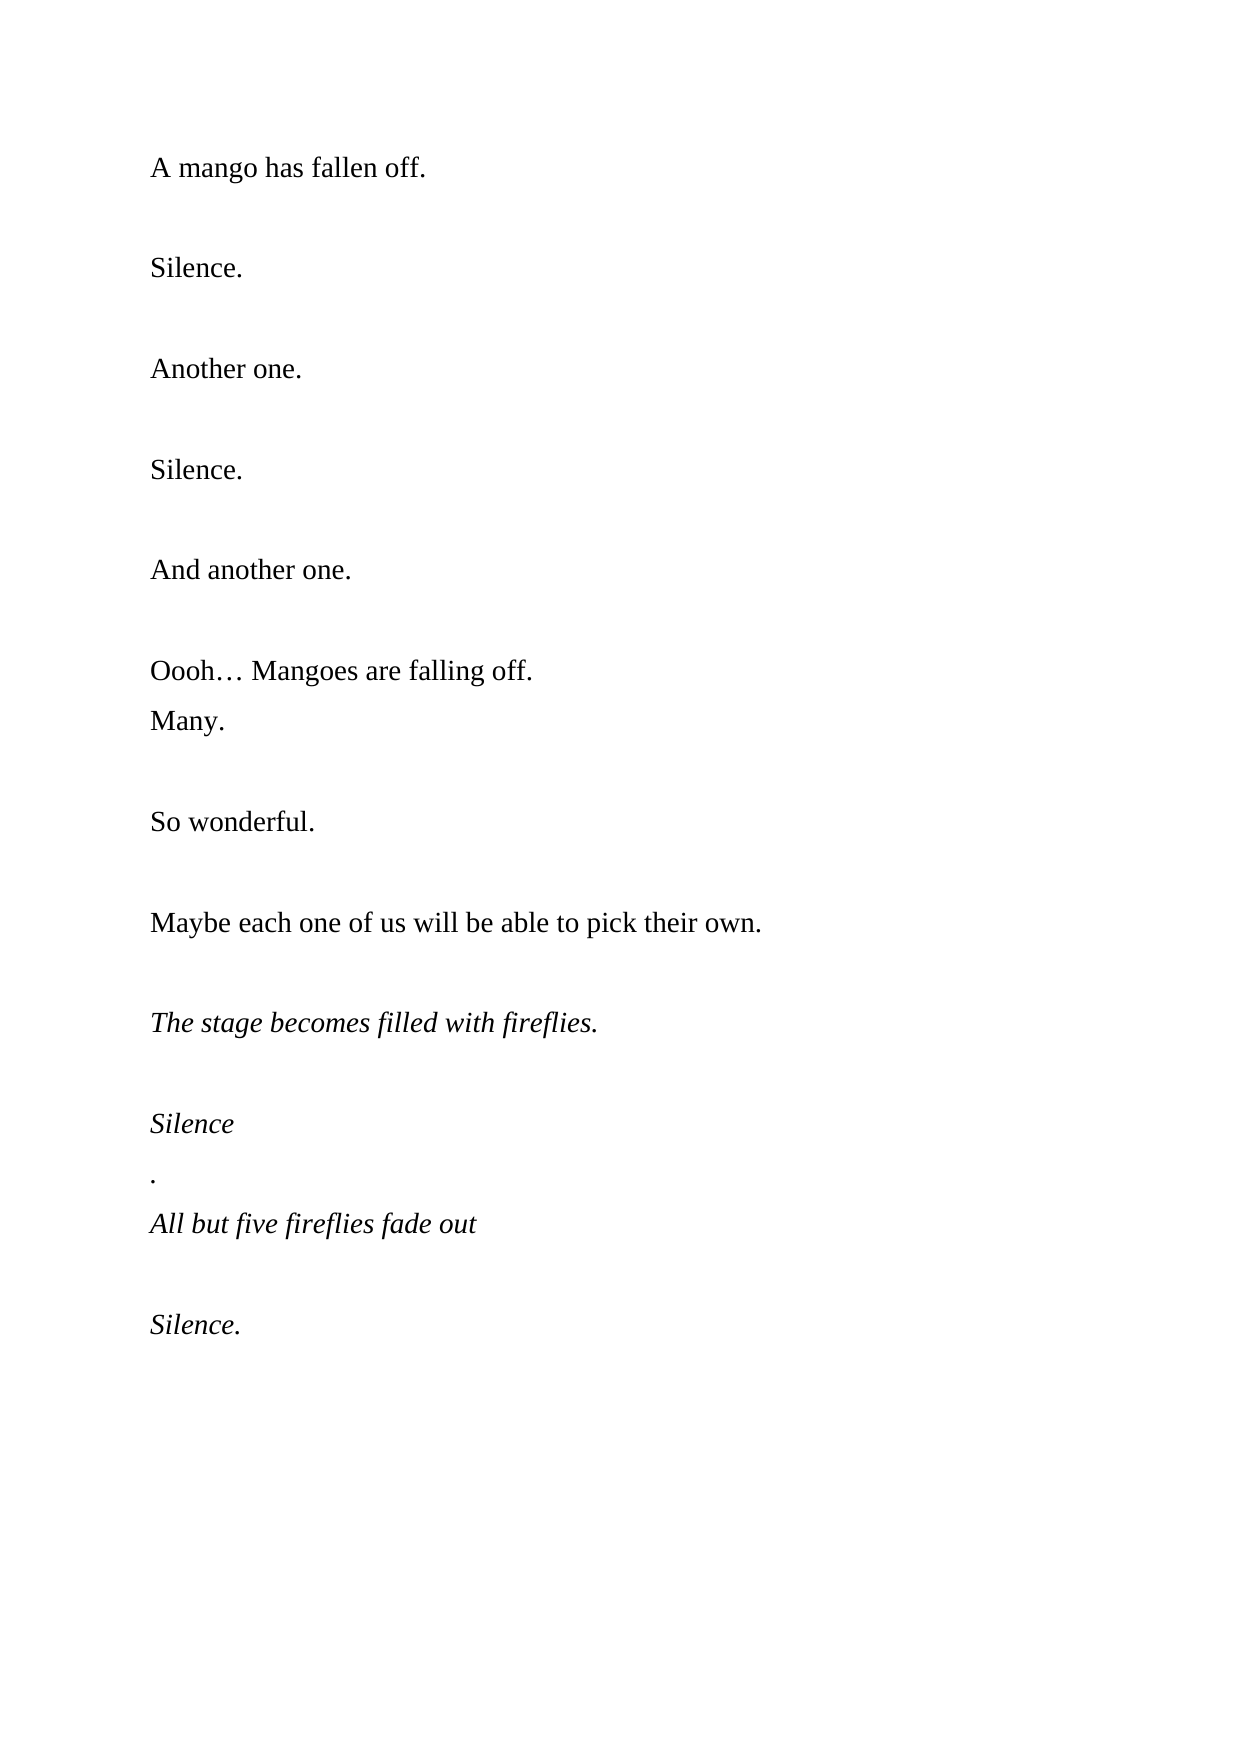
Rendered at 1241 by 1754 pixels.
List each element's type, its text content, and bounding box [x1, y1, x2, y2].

text Oooh… Mangoes are falling off. [150, 653, 1090, 687]
text Silence. [150, 452, 1090, 485]
text Silence. [150, 251, 1090, 284]
text All but five fireflies fade out [150, 1207, 1090, 1240]
text Silence [150, 1106, 1090, 1139]
text Many. [150, 703, 1090, 737]
text A mango has fallen off. [150, 150, 1090, 183]
text And another one. [150, 552, 1090, 586]
text Silence. [150, 1307, 1090, 1341]
text Maybe each one of us will be able to pick their own. [150, 905, 1090, 938]
text The stage becomes filled with fireflies. [150, 1005, 1090, 1039]
text So wonderful. [150, 804, 1090, 838]
text . [150, 1156, 1090, 1190]
text Another one. [150, 351, 1090, 385]
